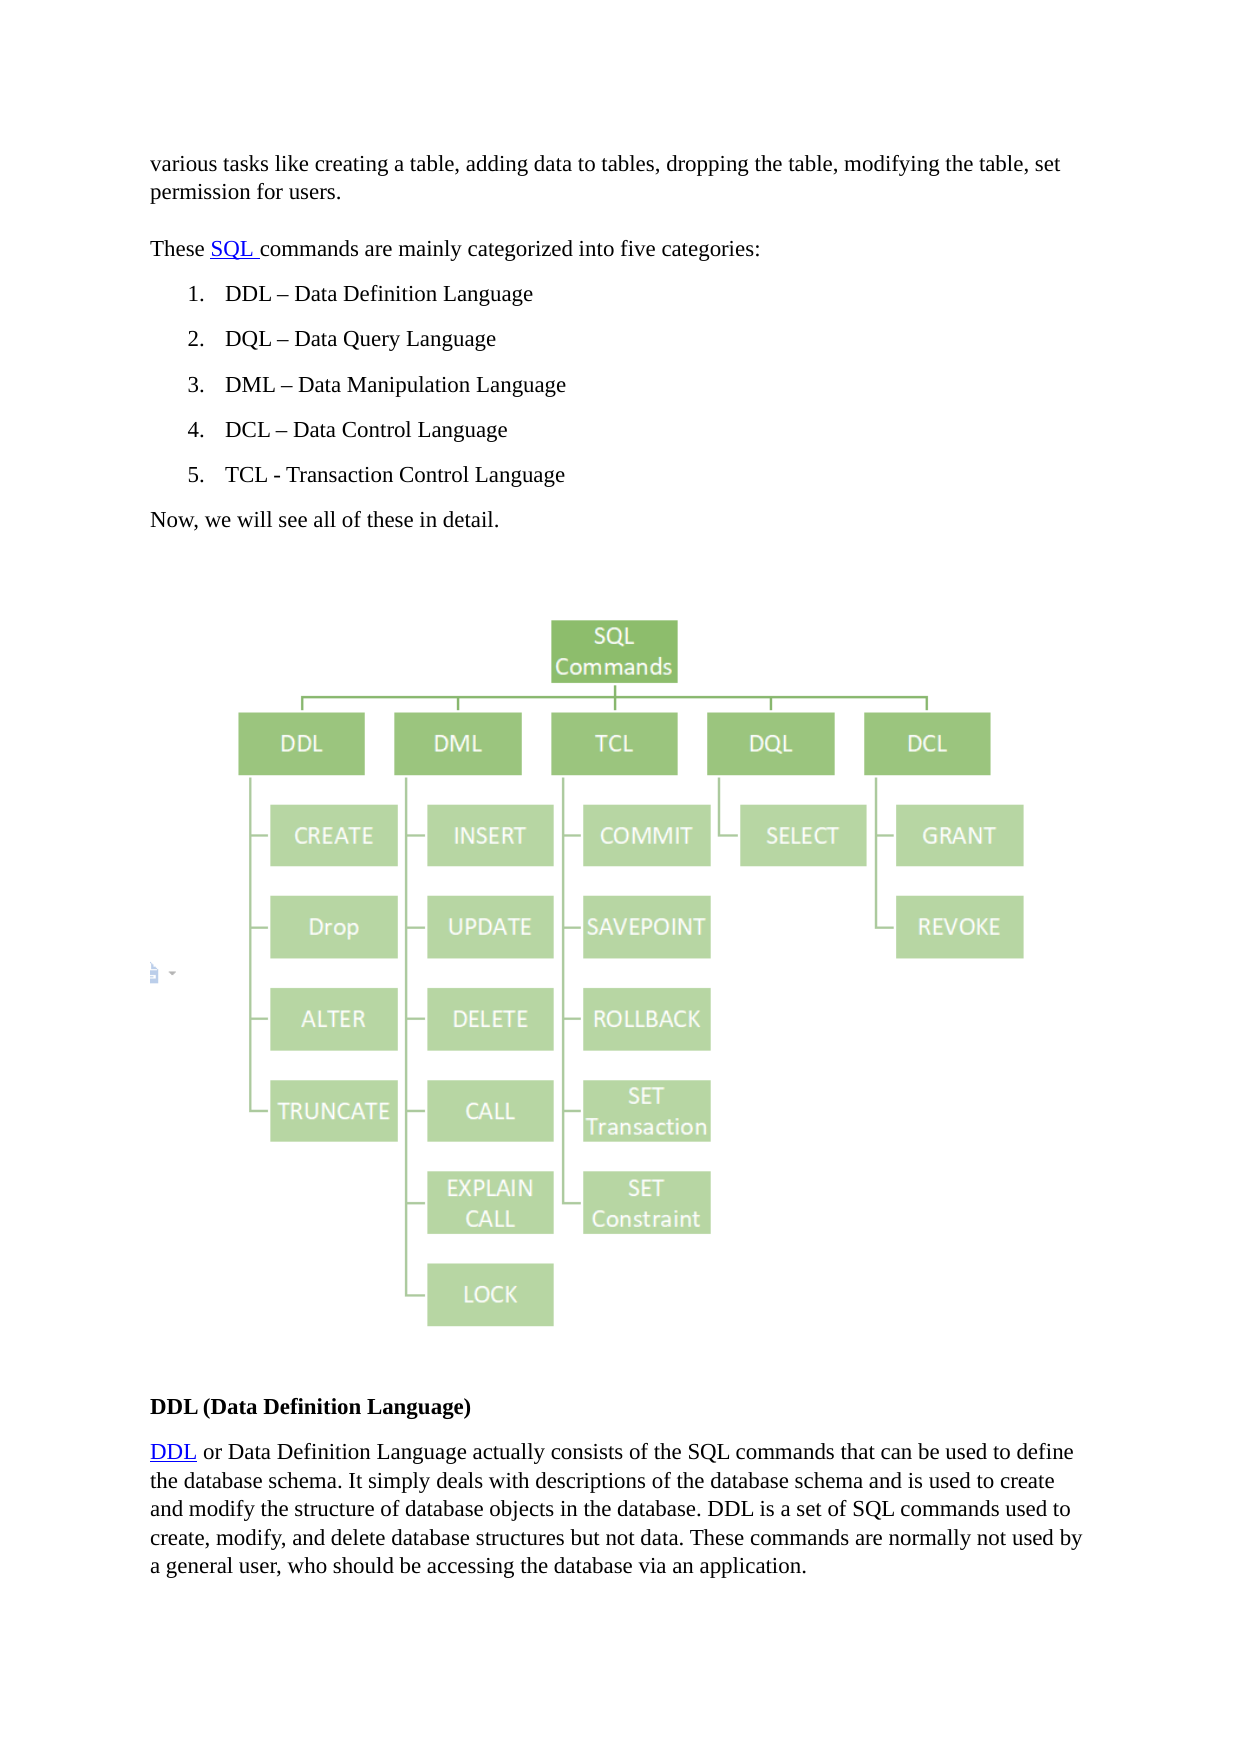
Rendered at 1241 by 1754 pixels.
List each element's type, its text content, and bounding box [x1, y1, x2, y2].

list DQL – Data Query Language [187, 326, 1090, 352]
text DDL (Data Definition Language) [150, 1393, 1090, 1419]
text Now, we will see all of these in detail. [150, 506, 1090, 561]
picture [150, 579, 1091, 1370]
list DDL – Data Definition Language [187, 280, 1090, 307]
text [150, 150, 1090, 262]
list TCL - Transaction Control Language [187, 461, 1090, 487]
list DML – Data Manipulation Language [187, 371, 1090, 397]
list DCL – Data Control Language [187, 416, 1090, 442]
text DDL or Data Definition Language actually consists of the SQL commands that can be used to define the database schema. It simply deals with descriptions of the database schema and is used to create and modify the structure of database objects in the database. DDL is a set of SQL commands used to create, modify, and delete database structures but not data. These commands are normally not used by a general user, who should be accessing the database via an application. [150, 1438, 1090, 1578]
